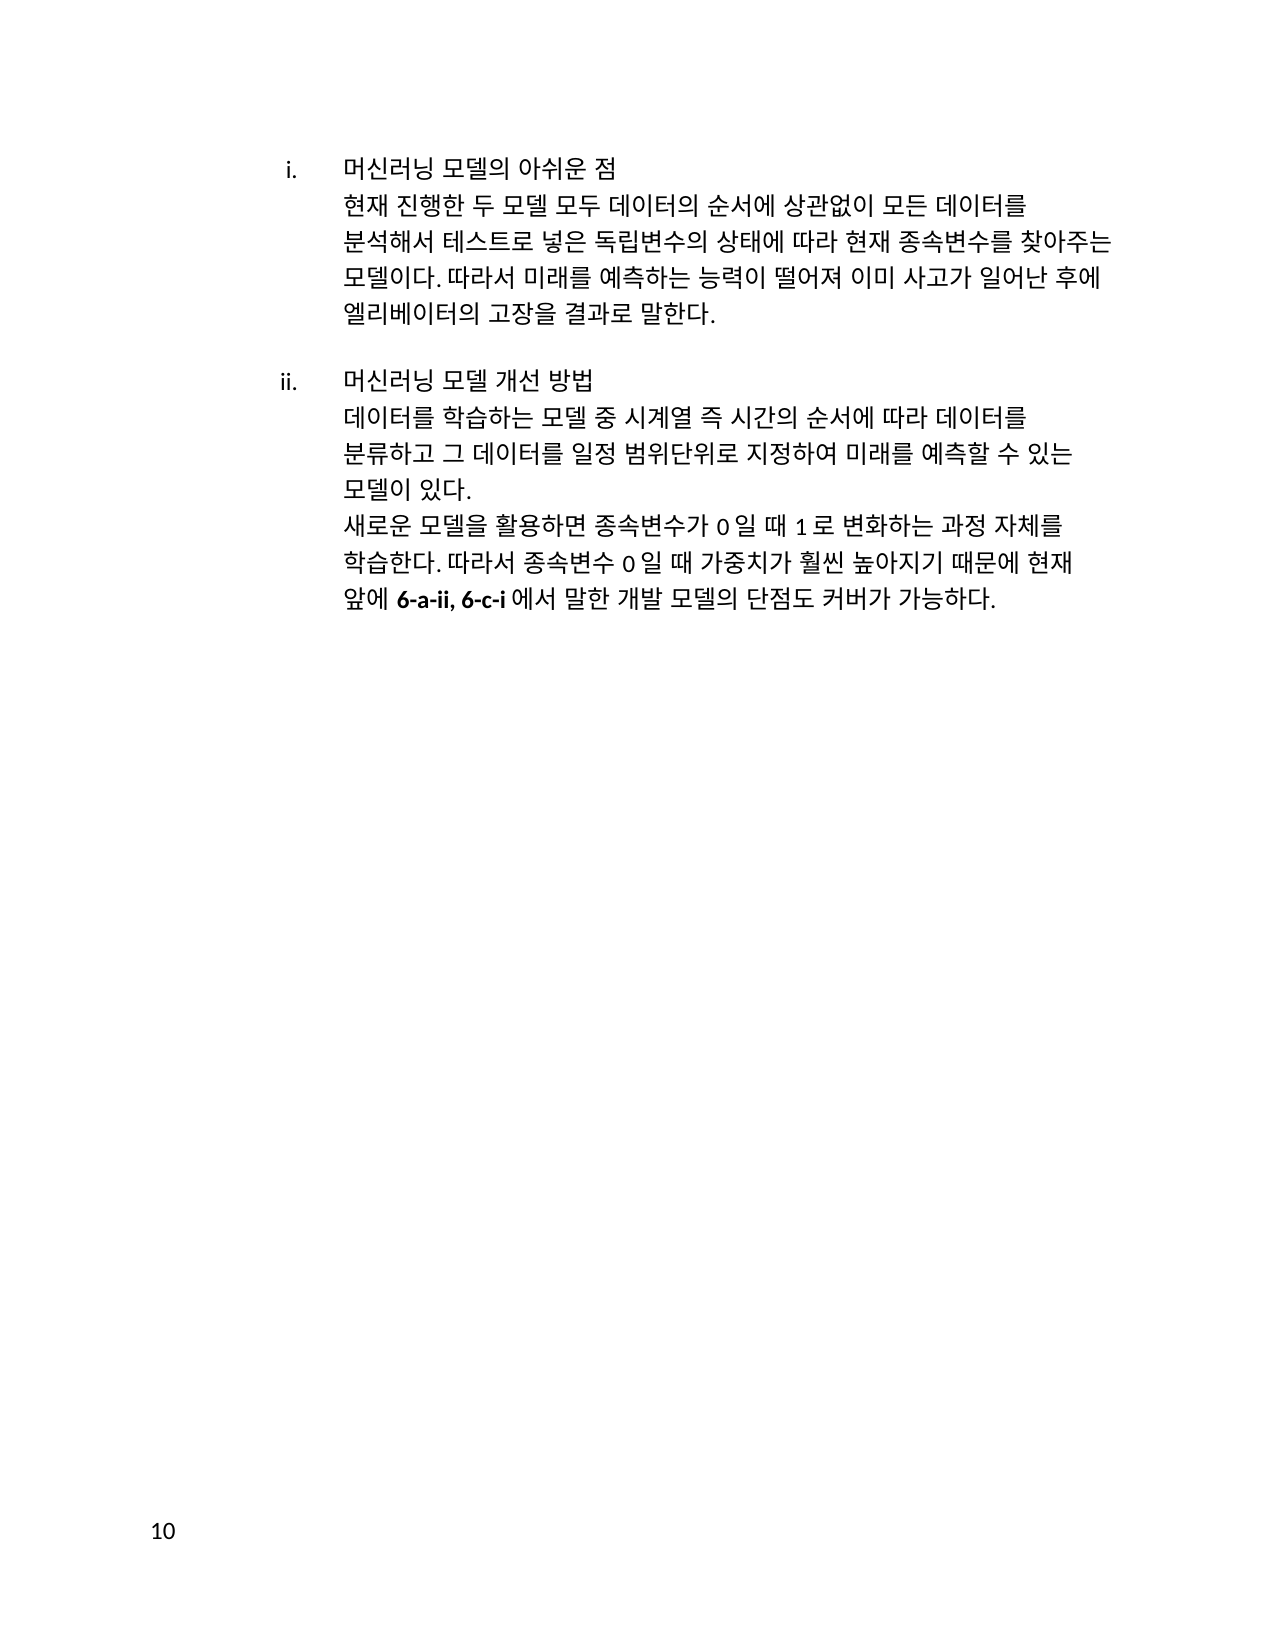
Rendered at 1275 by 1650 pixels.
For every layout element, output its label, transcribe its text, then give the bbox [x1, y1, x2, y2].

list 머신러닝 모델 개선 방법 데이터를 학습하는 모델 중 시계열 즉 시간의 순서에 따라 데이터를 분류하고 그 데이터를 일정 범위단위로 지정하여 미래를 예측할 수 있는 모델이 있다. 새로운 모델을 활용하면 종속변수가 0일 때 1로 변화하는 과정 자체를 학습한다. 따라서 종속변수 0일 때 가중치가 훨씬 높아지기 때문에 현재 앞에 6-a-ii, 6-c-i에서 말한 개발 모델의 단점도 커버가 가능하다. [298, 362, 1125, 616]
list 머신러닝 모델의 아쉬운 점 현재 진행한 두 모델 모두 데이터의 순서에 상관없이 모든 데이터를 분석해서 테스트로 넣은 독립변수의 상태에 따라 현재 종속변수를 찾아주는 모델이다. 따라서 미래를 예측하는 능력이 떨어져 이미 사고가 일어난 후에 엘리베이터의 고장을 결과로 말한다. [298, 150, 1125, 331]
